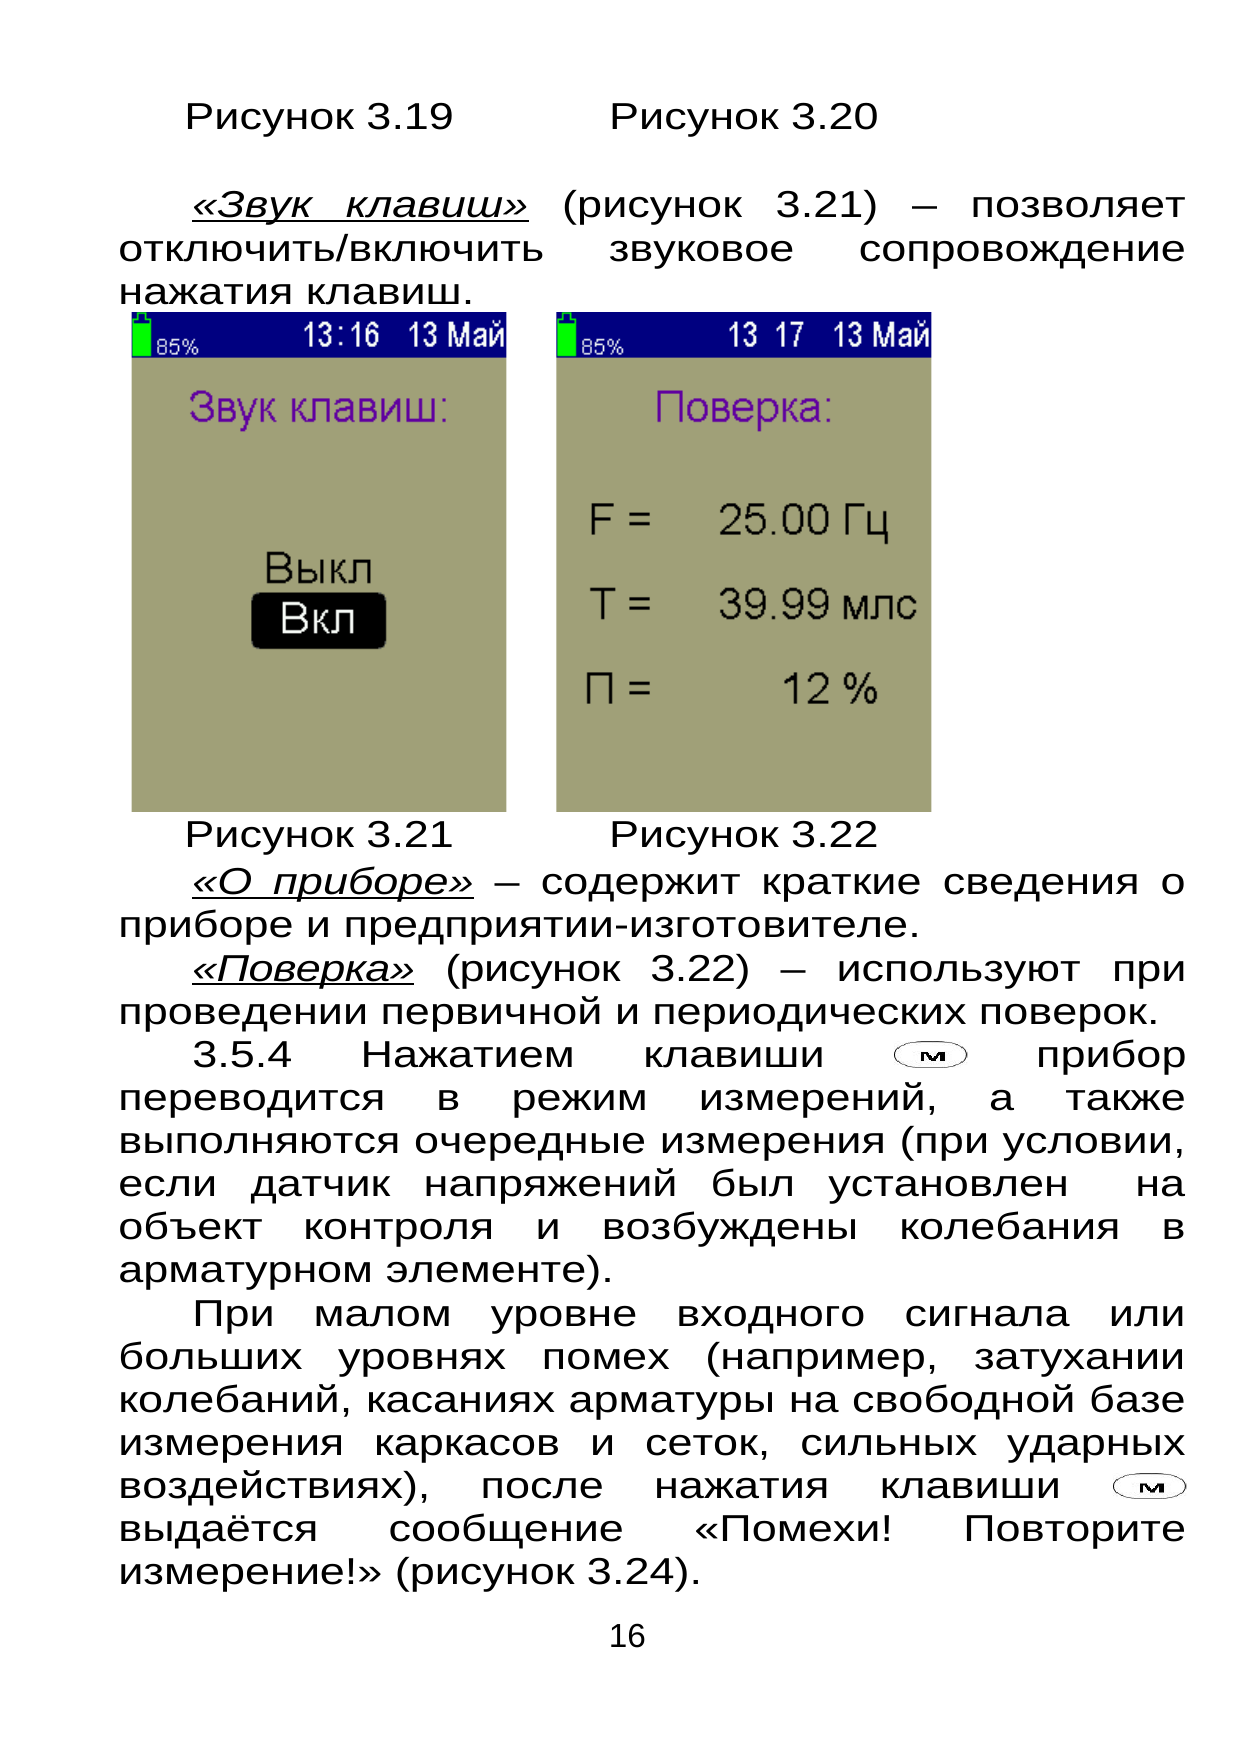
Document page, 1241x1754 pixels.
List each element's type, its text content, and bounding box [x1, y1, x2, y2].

table_header [532, 95, 1192, 139]
text 3.5.4 Нажатием клавиши прибор переводится в режим измерений, а также выполняются очередные измерения (при условии, если датчик напряжений был установлен на объект контроля и возбуждены колебания в арматурном элементе). [118, 1032, 1186, 1291]
text «Звук клавиш» (рисунок 3.21) – позволяет отключить/включить звуковое сопровождение нажатия клавиш. [118, 183, 1186, 312]
text При малом уровне входного сигнала или больших уровнях помех (например, затухании колебаний, касаниях арматуры на свободной базе измерения каркасов и сеток, сильных ударных воздействиях), после нажатия клавиши выдаётся сообщение «Помехи! Повторите измерение!» (рисунок 3.24). [118, 1291, 1186, 1593]
picture [556, 312, 932, 812]
text «Поверка» (рисунок 3.22) – используют при проведении первичной и периодических поверок. [118, 946, 1186, 1032]
picture [893, 1041, 968, 1068]
table_header [107, 95, 532, 139]
table_header [532, 312, 1192, 859]
text «О приборе» – содержит краткие сведения о приборе и предприятии-изготовителе. [118, 859, 1186, 946]
table_header [107, 312, 532, 859]
picture [131, 312, 507, 812]
picture [1112, 1473, 1187, 1499]
